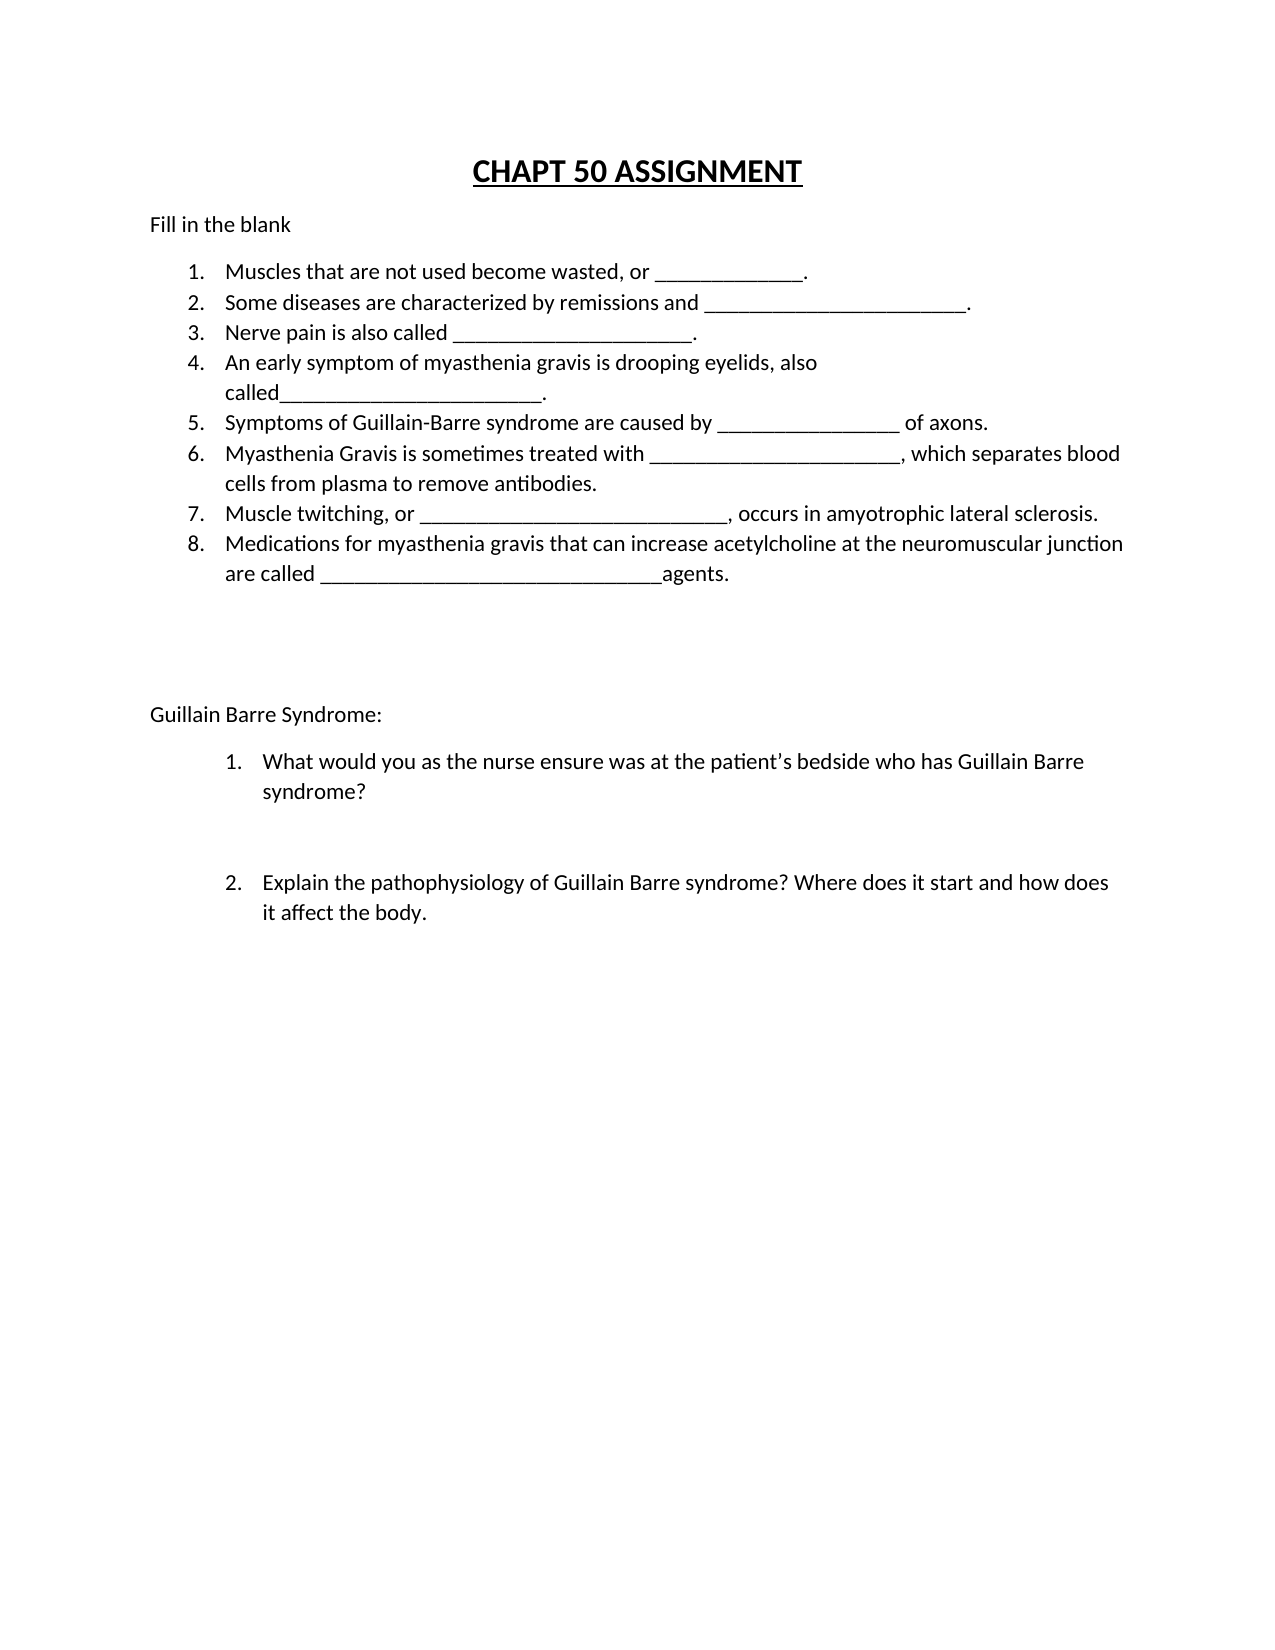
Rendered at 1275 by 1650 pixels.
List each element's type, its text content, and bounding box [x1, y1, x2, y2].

list Symptoms of Guillain-Barre syndrome are caused by ________________ of axons. [187, 408, 1125, 437]
list Nerve pain is also called _____________________. [187, 318, 1125, 346]
list Explain the pathophysiology of Guillain Barre syndrome? Where does it start and how does it affect the body. [225, 868, 1125, 926]
list Muscle twitching, or ___________________________, occurs in amyotrophic lateral sclerosis. [187, 499, 1125, 527]
text Fill in the blank [150, 211, 1125, 239]
list Some diseases are characterized by remissions and _______________________. [187, 288, 1125, 316]
list Muscles that are not used become wasted, or _____________. [187, 257, 1125, 286]
list An early symptom of myasthenia gravis is drooping eyelids, also called_______________________. [187, 348, 1125, 406]
list What would you as the nurse ensure was at the patient’s bedside who has Guillain Barre syndrome? [225, 747, 1125, 805]
list Medications for myasthenia gravis that can increase acetylcholine at the neuromuscular junction are called ______________________________agents. [187, 529, 1125, 588]
text CHAPT 50 ASSIGNMENT [150, 150, 1125, 191]
text Guillain Barre Syndrome: [150, 700, 1125, 728]
list Myasthenia Gravis is sometimes treated with ______________________, which separates blood cells from plasma to remove antibodies. [187, 439, 1125, 497]
